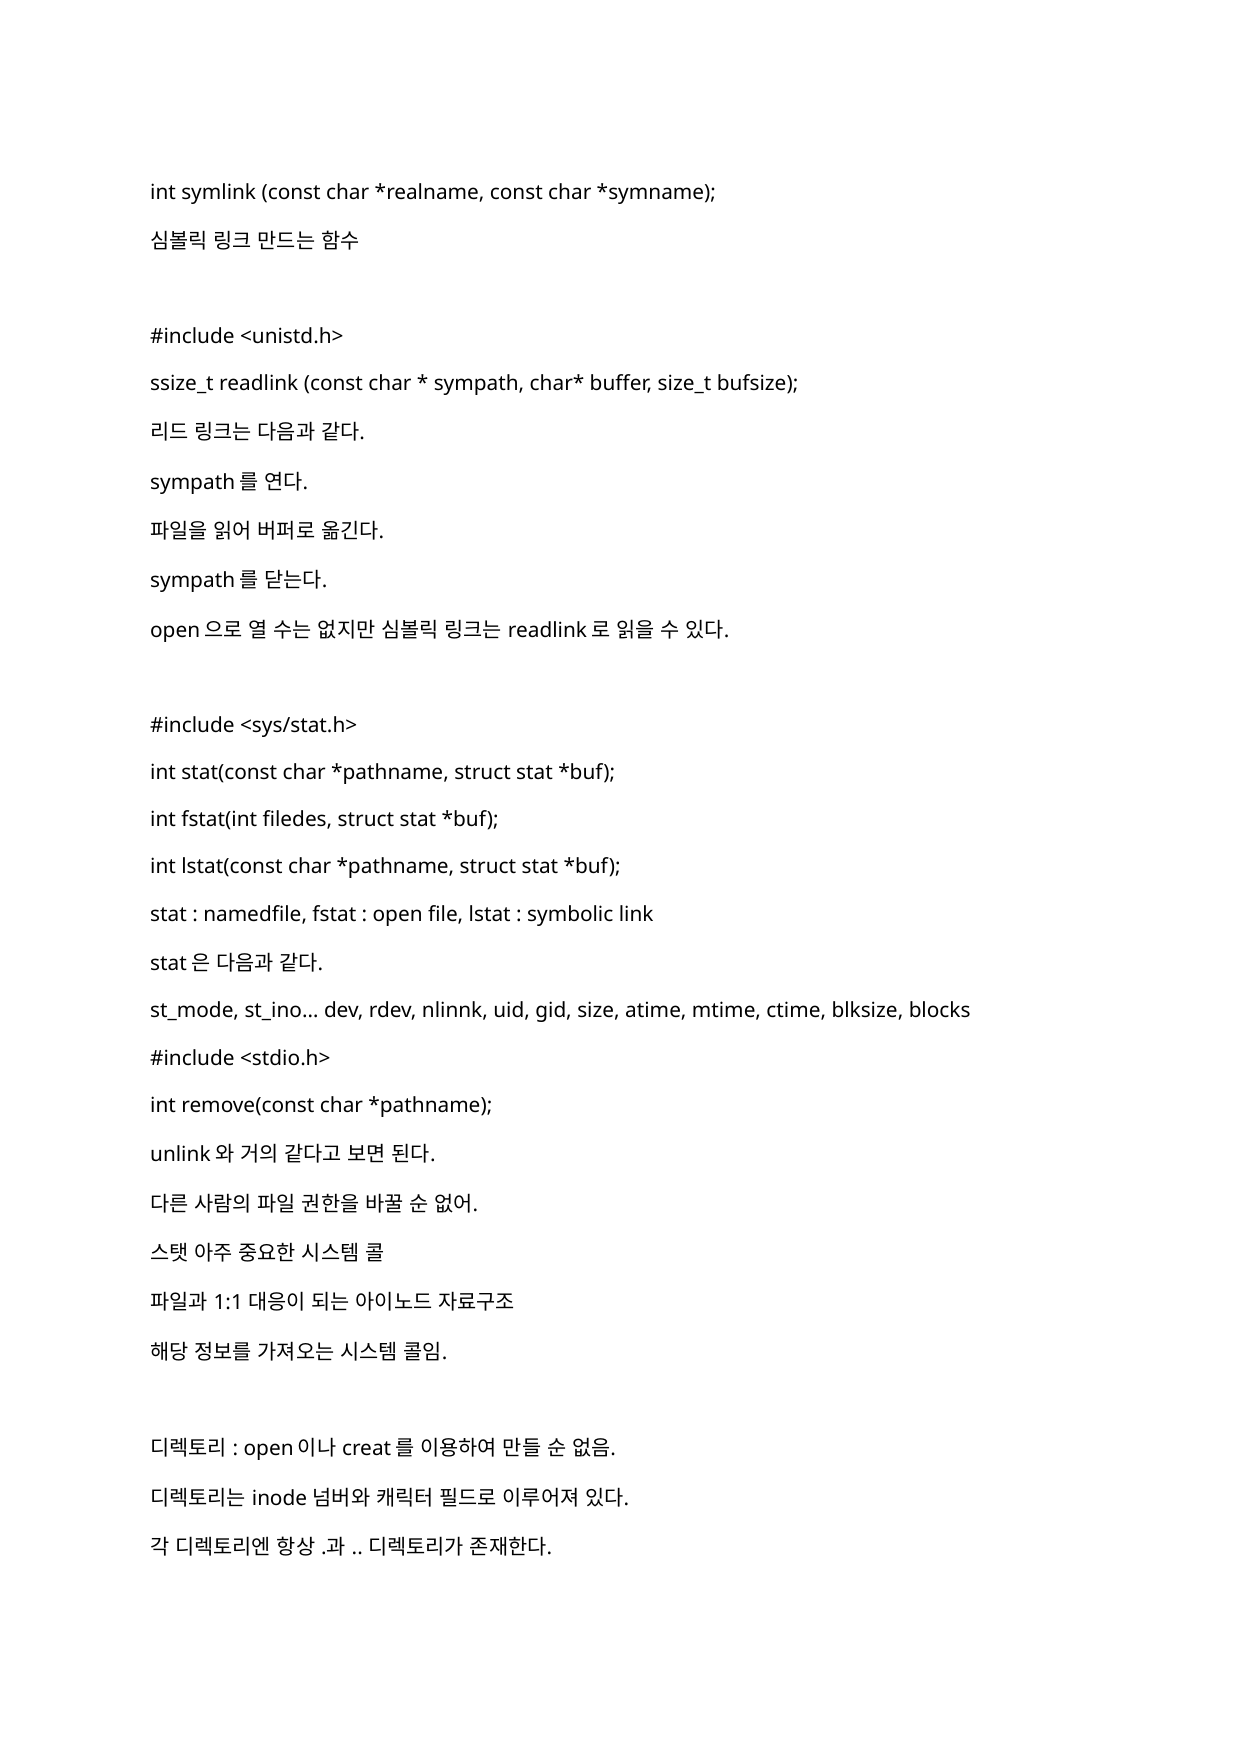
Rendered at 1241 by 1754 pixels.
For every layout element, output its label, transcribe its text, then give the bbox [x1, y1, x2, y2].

text open으로 열 수는 없지만 심볼릭 링크는 readlink로 읽을 수 있다. [150, 613, 1090, 643]
text unlink와 거의 같다고 보면 된다. [150, 1137, 1090, 1168]
text int remove(const char *pathname); [150, 1090, 1090, 1119]
text stat : namedfile, fstat : open file, lstat : symbolic link [150, 899, 1090, 927]
text st_mode, st_ino… dev, rdev, nlinnk, uid, gid, size, atime, mtime, ctime, blksize, blocks [150, 996, 1090, 1024]
text 디렉토리 : open이나 creat를 이용하여 만들 순 없음. [150, 1432, 1090, 1462]
text 리드 링크는 다음과 같다. [150, 416, 1090, 446]
text 심볼릭 링크 만드는 함수 [150, 224, 1090, 255]
text #include <sys/stat.h> [150, 710, 1090, 738]
text int fstat(int filedes, struct stat *buf); [150, 804, 1090, 833]
text ssize_t readlink (const char * sympath, char* buffer, size_t bufsize); [150, 368, 1090, 397]
text 파일과 1:1 대응이 되는 아이노드 자료구조 [150, 1286, 1090, 1316]
text 다른 사람의 파일 권한을 바꿀 순 없어. [150, 1187, 1090, 1217]
text int symlink (const char *realname, const char *symname); [150, 177, 1090, 206]
text #include <unistd.h> [150, 321, 1090, 349]
text 파일을 읽어 버퍼로 옮긴다. [150, 514, 1090, 545]
text 해당 정보를 가져오는 시스템 콜임. [150, 1335, 1090, 1365]
text int stat(const char *pathname, struct stat *buf); [150, 757, 1090, 786]
text stat은 다음과 같다. [150, 946, 1090, 977]
text 디렉토리는 inode 넘버와 캐릭터 필드로 이루어져 있다. [150, 1481, 1090, 1511]
text #include <stdio.h> [150, 1043, 1090, 1071]
text 스탯 아주 중요한 시스템 콜 [150, 1236, 1090, 1266]
text int lstat(const char *pathname, struct stat *buf); [150, 852, 1090, 880]
text 각 디렉토리엔 항상 .과 .. 디렉토리가 존재한다. [150, 1530, 1090, 1561]
text sympath를 연다. [150, 465, 1090, 495]
text sympath를 닫는다. [150, 564, 1090, 594]
